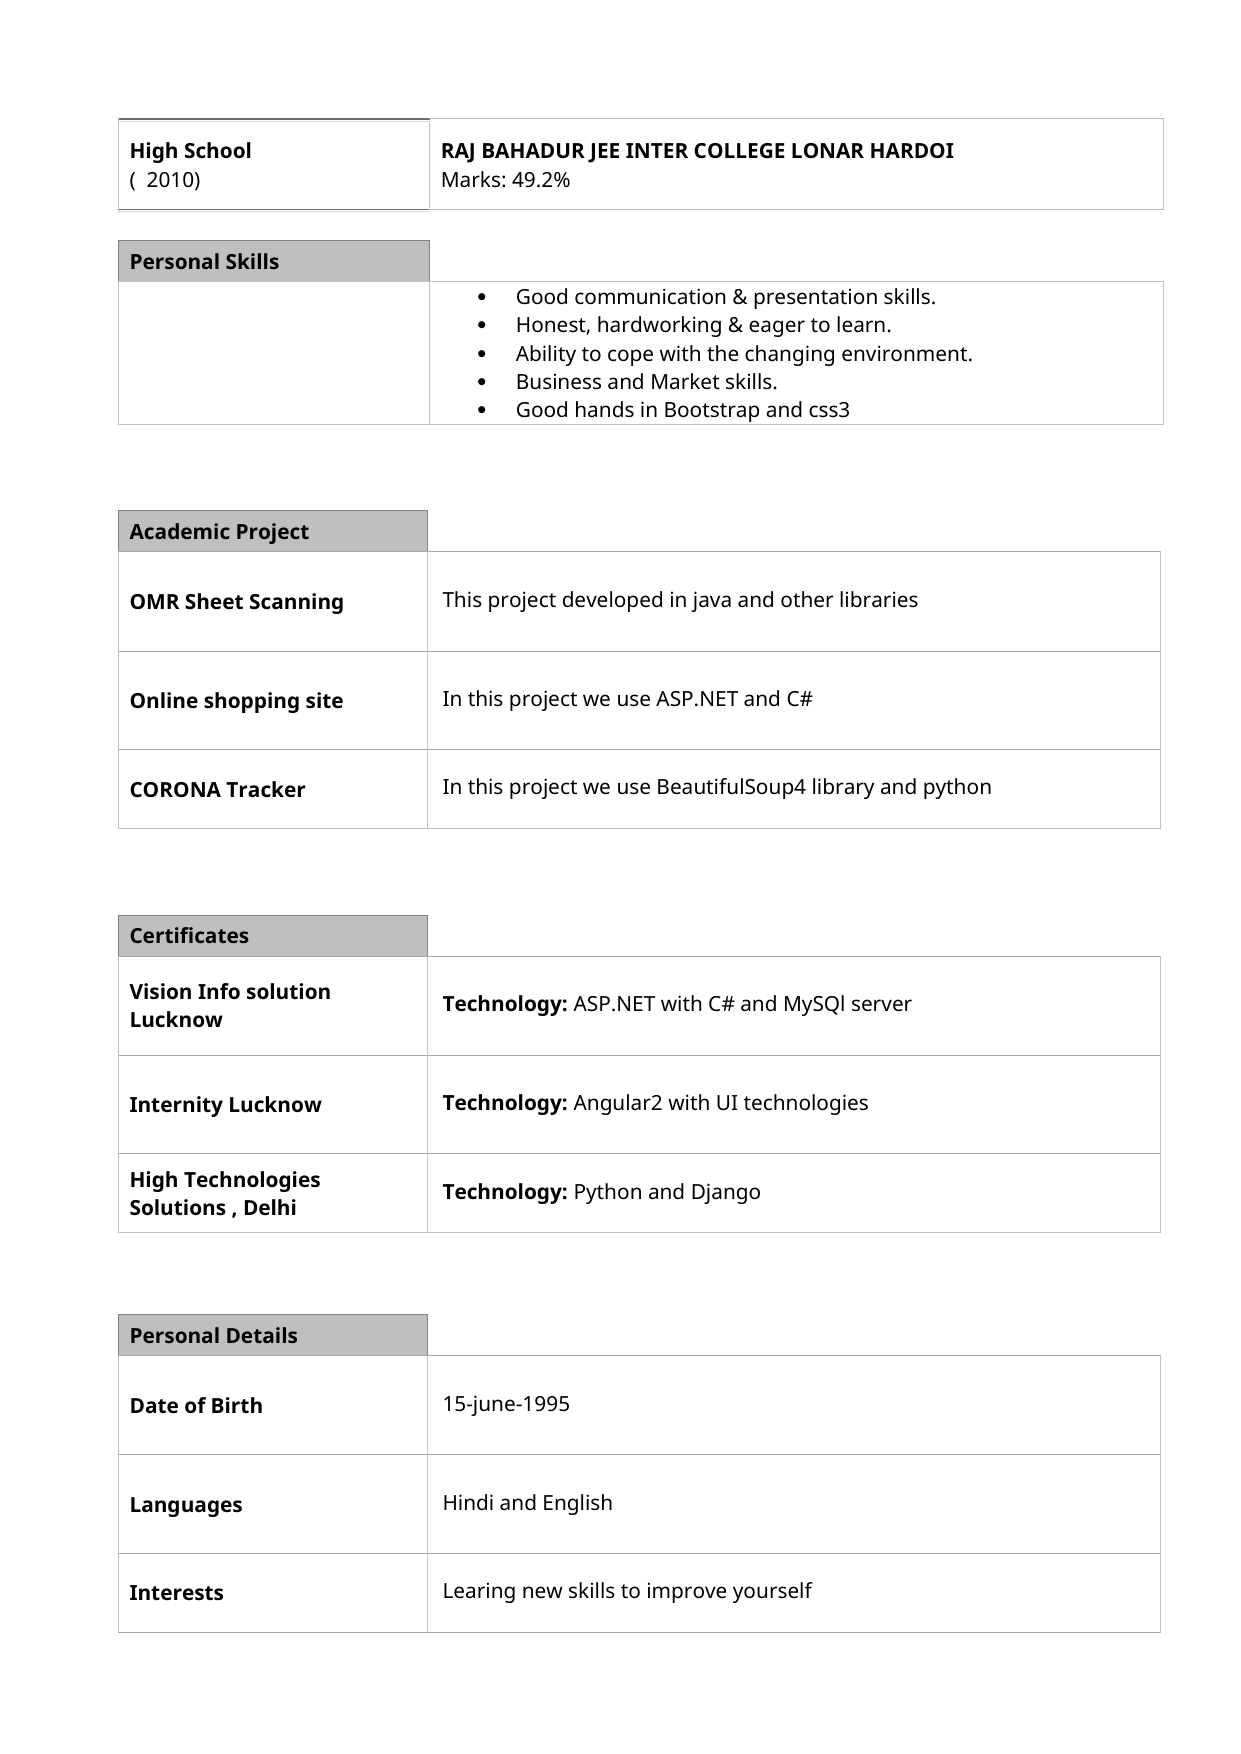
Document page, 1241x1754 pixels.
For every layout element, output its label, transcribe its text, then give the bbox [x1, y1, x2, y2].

table_cell In this project we use BeautifulSoup4 library and python [428, 750, 1160, 828]
table_header Personal Skills [119, 241, 429, 281]
table_cell 15-june-1995 [428, 1356, 1160, 1454]
table_cell Languages [119, 1455, 427, 1553]
table_cell Internity Lucknow [119, 1056, 427, 1153]
table_cell Online shopping site [119, 652, 427, 749]
table_cell This project developed in java and other libraries [428, 552, 1160, 651]
table_cell Good communication & presentation skills. Honest, hardworking & eager to learn. Ability to cope with the changing environment. Business and Market skills. Good hands in Bootstrap and css3 [430, 282, 1163, 424]
table_cell CORONA Tracker [119, 750, 427, 828]
table_cell Learing new skills to improve yourself [428, 1554, 1160, 1632]
table_cell Interests [119, 1554, 427, 1632]
table_cell Date of Birth [119, 1356, 427, 1454]
table_cell Technology: ASP.NET with C# and MySQl server [428, 957, 1160, 1055]
table_cell Vision Info solution Lucknow [119, 957, 427, 1055]
table_cell RAJ BAHADUR JEE INTER COLLEGE LONAR HARDOI Marks: 49.2% [429, 119, 1163, 208]
table_cell High School ( 2010) [119, 122, 429, 208]
table_cell OMR Sheet Scanning [119, 552, 427, 651]
table_cell Hindi and English [428, 1455, 1160, 1553]
table_cell [119, 282, 429, 424]
table_header Academic Project [119, 511, 427, 551]
table_cell In this project we use ASP.NET and C# [428, 652, 1160, 749]
table_header Personal Details [119, 1315, 427, 1355]
table_cell Technology: Python and Django [428, 1154, 1160, 1232]
table_header Certificates [119, 916, 427, 956]
table_cell High Technologies Solutions , Delhi [119, 1154, 427, 1232]
table_cell Technology: Angular2 with UI technologies [428, 1056, 1160, 1153]
